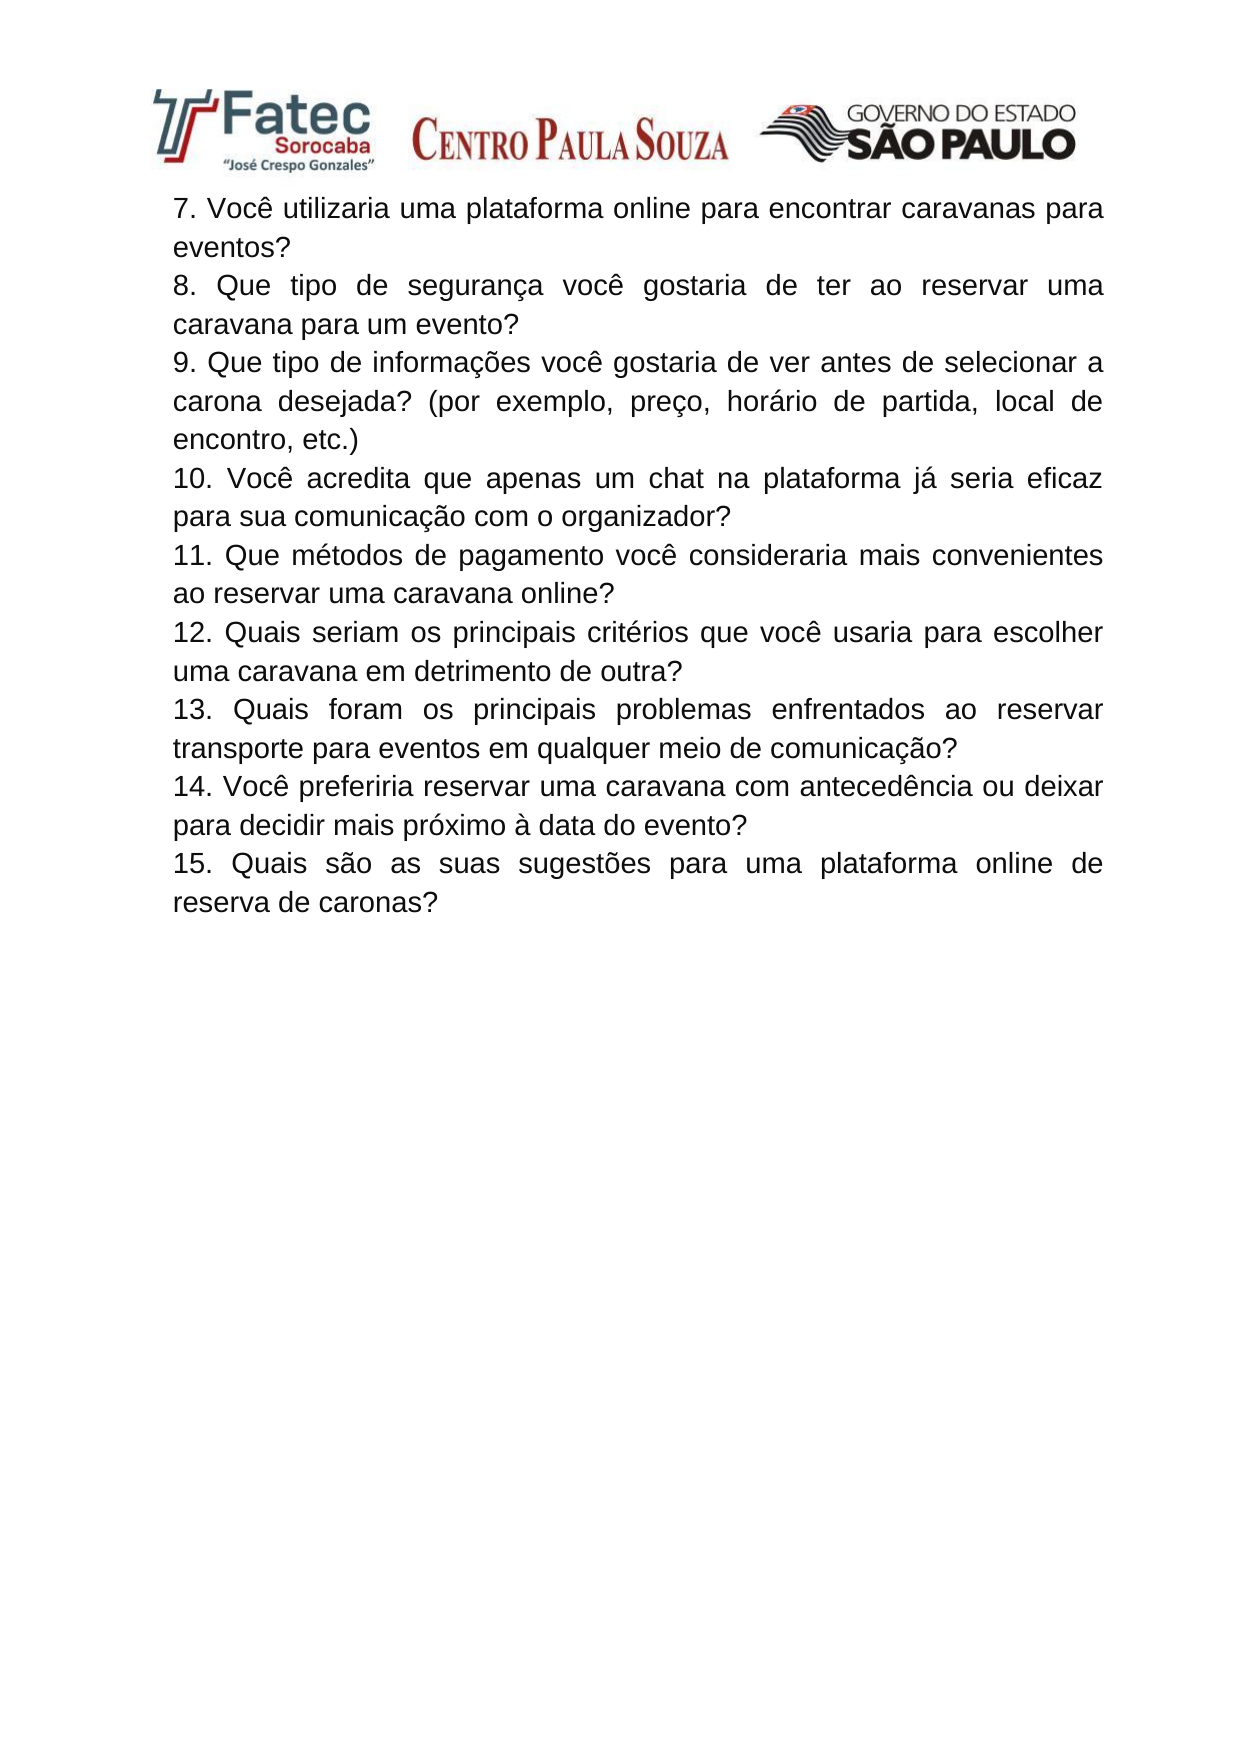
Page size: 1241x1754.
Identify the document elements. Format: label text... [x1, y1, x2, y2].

text 7. Você utilizaria uma plataforma online para encontrar caravanas para eventos? [173, 191, 1105, 263]
text 15. Quais são as suas sugestões para uma plataforma online de reserva de caronas? [173, 880, 1105, 918]
text 11. Que métodos de pagamento você consideraria mais convenientes ao reservar uma caravana online? [173, 571, 1105, 610]
text 9. Que tipo de informações você gostaria de ver antes de selecionar a carona desejada? (por exemplo, preço, horário de partida, local de encontro, etc.) [173, 417, 1105, 456]
text 8. Que tipo de segurança você gostaria de ter ao reservar uma caravana para um evento? [173, 268, 1105, 340]
text 13. Quais foram os principais problemas enfrentados ao reservar transporte para eventos em qualquer meio de comunicação? [173, 726, 1105, 764]
picture [135, 73, 1079, 191]
text 10. Você acredita que apenas um chat na plataforma já seria eficaz para sua comunicação com o organizador? [173, 494, 1105, 533]
text 12. Quais seriam os principais critérios que você usaria para escolher uma caravana em detrimento de outra? [173, 648, 1105, 687]
text 14. Você preferiria reservar uma caravana com antecedência ou deixar para decidir mais próximo à data do evento? [173, 803, 1105, 841]
